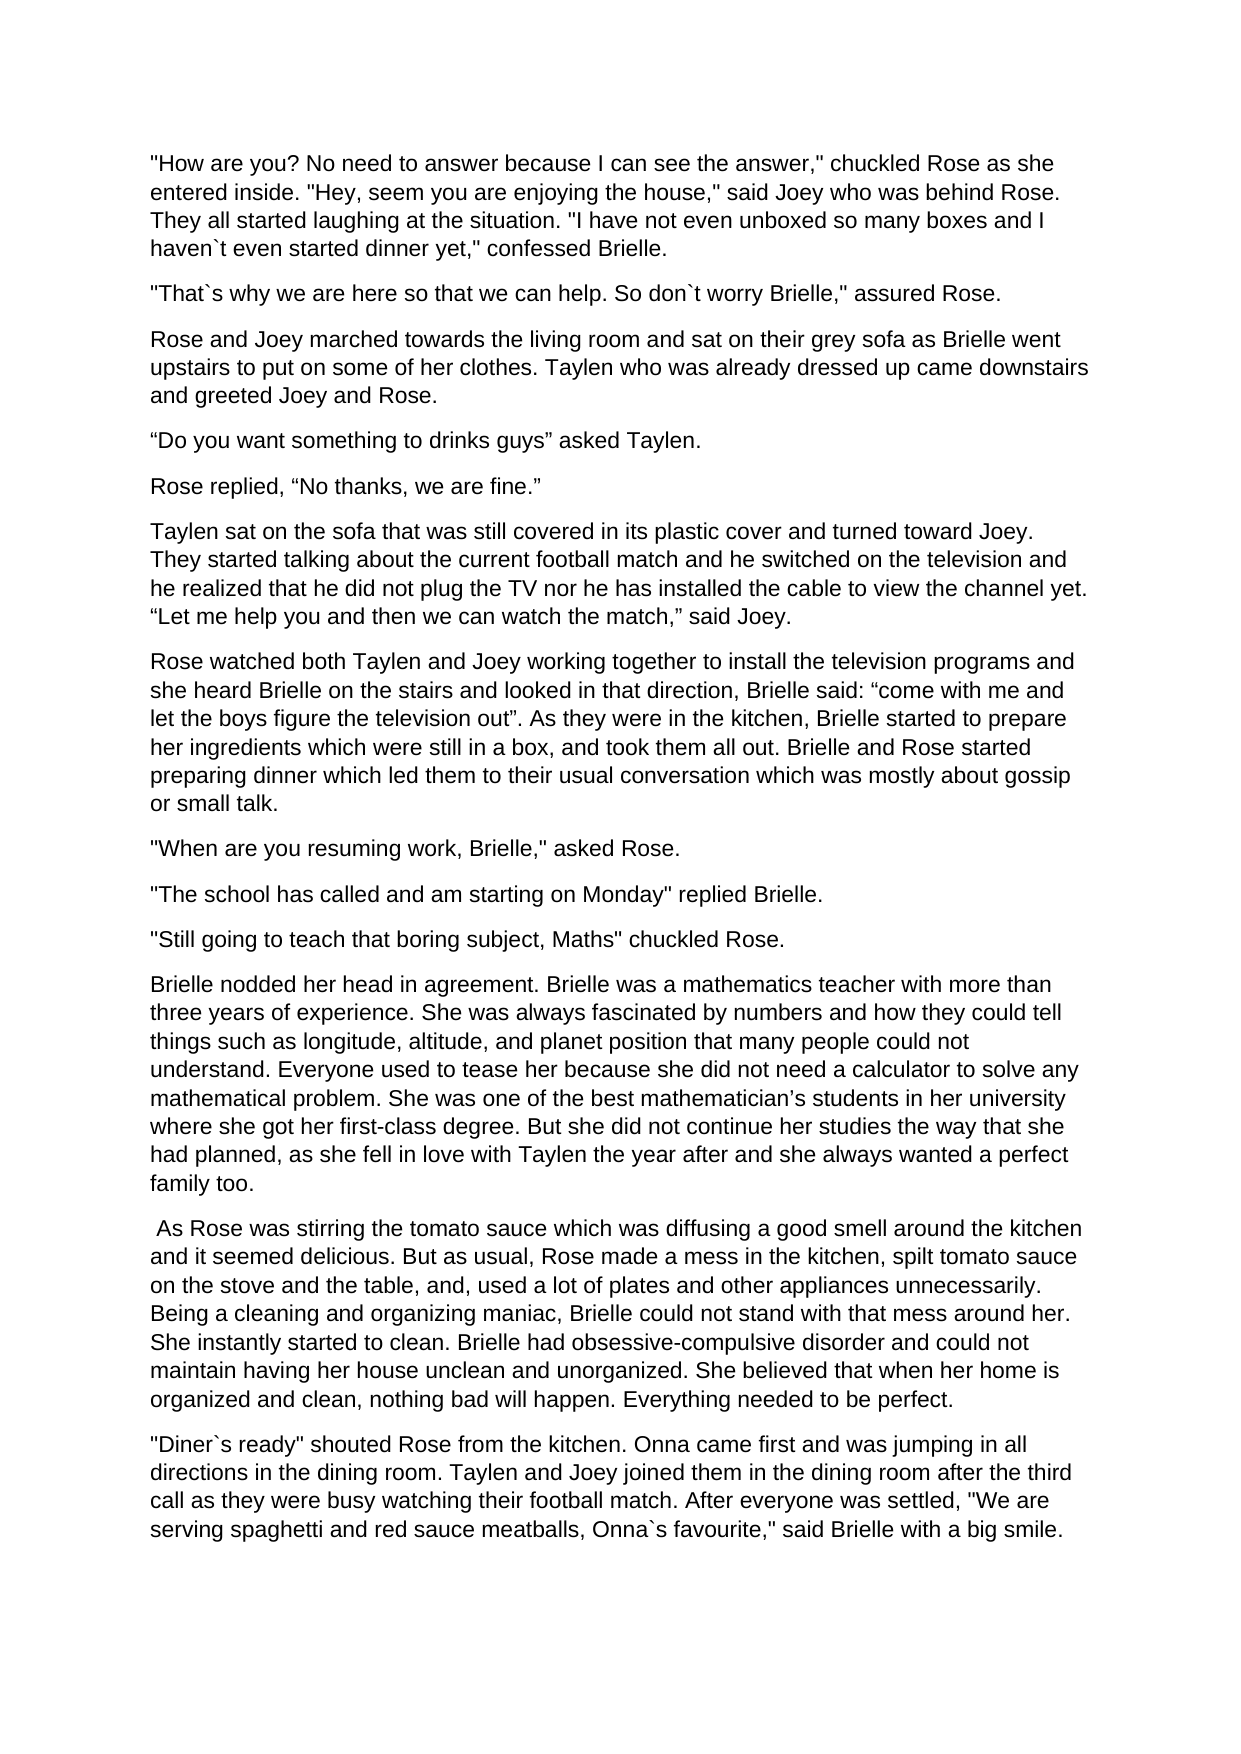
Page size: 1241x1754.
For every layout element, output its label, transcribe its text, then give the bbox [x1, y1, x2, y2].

text "Diner`s ready" shouted Rose from the kitchen. Onna came first and was jumping in all directions in the dining room. Taylen and Joey joined them in the dining room after the third call as they were busy watching their football match. After everyone was settled, "We are serving spaghetti and red sauce meatballs, Onna`s favourite," said Brielle with a big smile. [150, 1431, 1090, 1542]
text "How are you? No need to answer because I can see the answer," chuckled Rose as she entered inside. "Hey, seem you are enjoying the house," said Joey who was behind Rose. They all started laughing at the situation. "I have not even unboxed so many boxes and I haven`t even started dinner yet," confessed Brielle. [150, 150, 1090, 262]
text "Still going to teach that boring subject, Maths" chuckled Rose. [150, 926, 1090, 952]
text Brielle nodded her head in agreement. Brielle was a mathematics teacher with more than three years of experience. She was always fascinated by numbers and how they could tell things such as longitude, altitude, and planet position that many people could not understand. Everyone used to tease her because she did not need a calculator to solve any mathematical problem. She was one of the best mathematician’s students in her university where she got her first-class degree. But she did not continue her studies the way that she had planned, as she fell in love with Taylen the year after and she always wanted a perfect family too. [150, 971, 1090, 1196]
text “Do you want something to drinks guys” asked Taylen. [150, 427, 1090, 454]
text "The school has called and am starting on Monday" replied Brielle. [150, 881, 1090, 907]
text "That`s why we are here so that we can help. So don`t worry Brielle," assured Rose. [150, 280, 1090, 307]
text Rose and Joey marched towards the living room and sat on their grey sofa as Brielle went upstairs to put on some of her clothes. Taylen who was already dressed up came downstairs and greeted Joey and Rose. [150, 326, 1090, 409]
text Taylen sat on the sofa that was still covered in its plastic cover and turned toward Joey. They started talking about the current football match and he switched on the television and he realized that he did not plug the TV nor he has installed the cable to view the channel yet. “Let me help you and then we can watch the match,” said Joey. [150, 518, 1090, 629]
text Rose watched both Taylen and Joey working together to install the television programs and she heard Brielle on the stairs and looked in that direction, Brielle said: “come with me and let the boys figure the television out”. As they were in the kitchen, Brielle started to prepare her ingredients which were still in a box, and took them all out. Brielle and Rose started preparing dinner which led them to their usual conversation which was mostly about gossip or small talk. [150, 648, 1090, 817]
text "When are you resuming work, Brielle," asked Rose. [150, 835, 1090, 862]
text As Rose was stirring the tomato sauce which was diffusing a good smell around the kitchen and it seemed delicious. But as usual, Rose made a mess in the kitchen, spilt tomato sauce on the stove and the table, and, used a lot of plates and other appliances unnecessarily. Being a cleaning and organizing maniac, Brielle could not stand with that mess around her. She instantly started to clean. Brielle had obsessive-compulsive disorder and could not maintain having her house unclean and unorganized. She believed that when her home is organized and clean, nothing bad will happen. Everything needed to be perfect. [150, 1215, 1090, 1412]
text Rose replied, “No thanks, we are fine.” [150, 473, 1090, 499]
